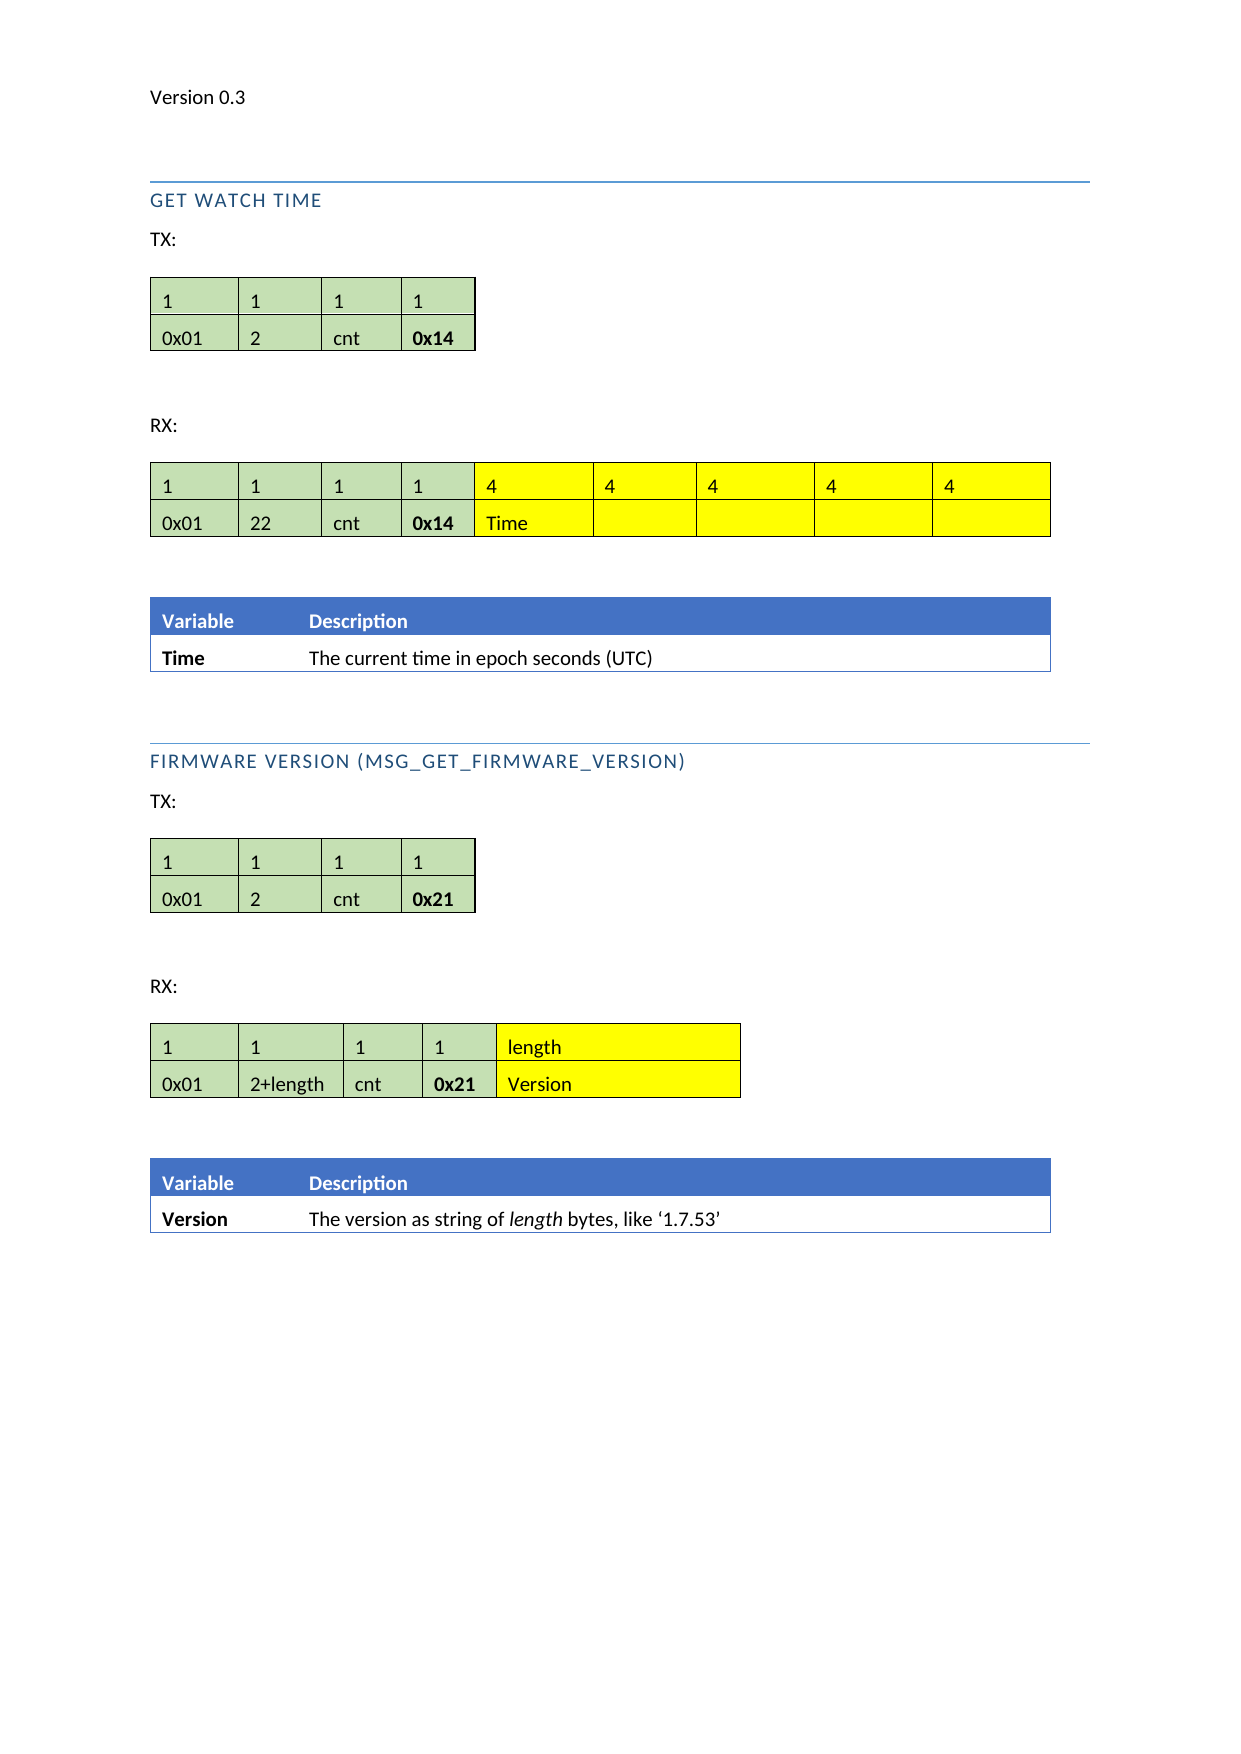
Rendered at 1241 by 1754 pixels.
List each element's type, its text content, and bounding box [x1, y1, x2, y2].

table_cell [815, 500, 932, 536]
table_header 1 [322, 463, 401, 499]
table_header 4 [815, 463, 932, 499]
table_header 4 [594, 463, 696, 499]
table_header Description [298, 598, 1050, 634]
table_cell 22 [239, 500, 321, 536]
table_header 1 [151, 463, 238, 499]
table_cell 2 [239, 315, 321, 350]
table_cell 0x14 [402, 315, 474, 350]
table_cell [933, 500, 1050, 536]
text RX: [150, 973, 1090, 998]
table_cell cnt [322, 876, 401, 912]
table_header Description [298, 1159, 1050, 1195]
table_cell Version [497, 1061, 740, 1097]
text TX: [150, 227, 1090, 252]
table_header 1 [402, 839, 474, 875]
table_cell 0x01 [151, 500, 238, 536]
table_header 1 [322, 278, 401, 313]
table_header Variable [151, 1159, 298, 1195]
subtitle Get Watch time [150, 183, 1090, 212]
table_header 1 [239, 278, 321, 313]
table_header 1 [423, 1024, 496, 1060]
table_cell 0x21 [402, 876, 474, 912]
table_header Variable [151, 598, 298, 634]
table_cell 0x01 [151, 1061, 238, 1097]
table_cell Time [475, 500, 593, 536]
table_cell 0x01 [151, 315, 238, 350]
table_header 4 [697, 463, 814, 499]
table_header 1 [239, 463, 321, 499]
table_cell The current time in epoch seconds (UTC) [298, 635, 1050, 671]
table_header 1 [344, 1024, 422, 1060]
table_cell 0x14 [402, 500, 474, 536]
table_cell cnt [322, 500, 401, 536]
table_cell Version [151, 1196, 298, 1232]
text TX: [150, 788, 1090, 813]
table_header 4 [475, 463, 593, 499]
table_header 1 [402, 463, 474, 499]
table_cell 0x21 [423, 1061, 496, 1097]
table_header 4 [933, 463, 1050, 499]
table_cell [594, 500, 696, 536]
table_header length [497, 1024, 740, 1060]
text RX: [150, 412, 1090, 437]
table_cell [697, 500, 814, 536]
table_cell cnt [344, 1061, 422, 1097]
table_cell Time [151, 635, 298, 671]
subtitle Firmware version (MSG_GET_FIRMWARE_VERSION) [150, 744, 1090, 774]
table_header 1 [239, 1024, 343, 1060]
table_cell 2 [239, 876, 321, 912]
table_cell 2+length [239, 1061, 343, 1097]
table_header 1 [151, 278, 238, 313]
table_header 1 [402, 278, 474, 313]
table_cell 0x01 [151, 876, 238, 912]
table_header 1 [322, 839, 401, 875]
table_header 1 [239, 839, 321, 875]
table_cell The version as string of length bytes, like ‘1.7.53’ [298, 1196, 1050, 1232]
table_cell cnt [322, 315, 401, 350]
table_header 1 [151, 1024, 238, 1060]
table_header 1 [151, 839, 238, 875]
